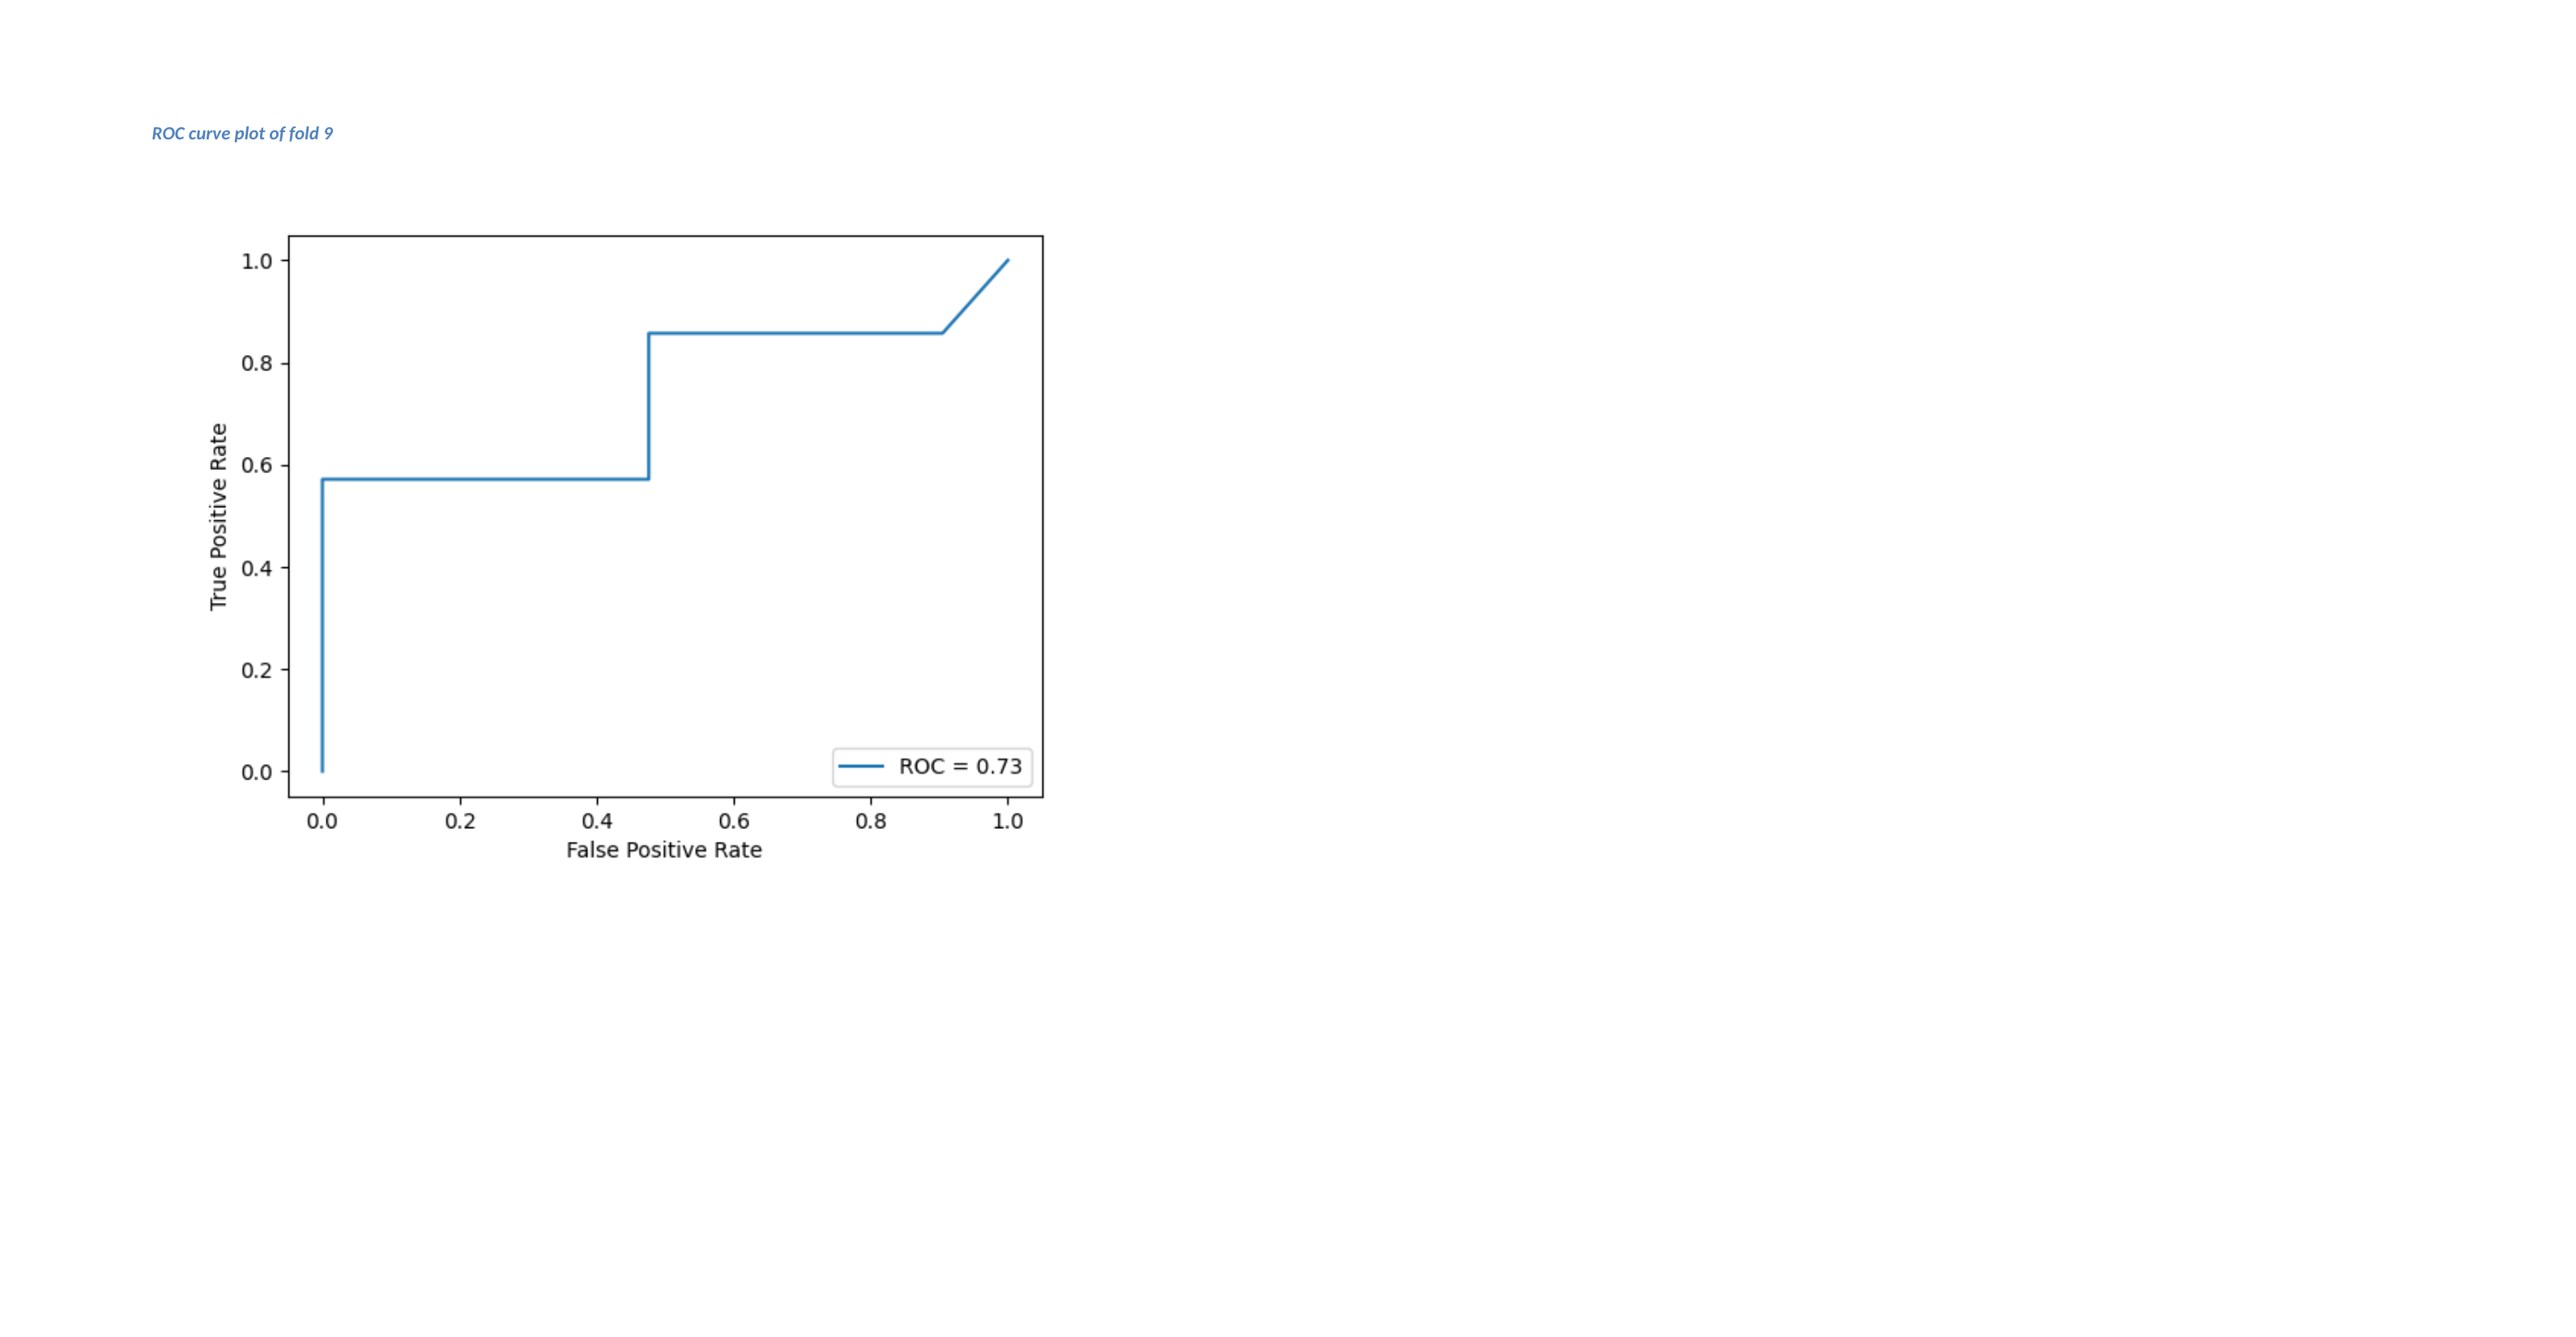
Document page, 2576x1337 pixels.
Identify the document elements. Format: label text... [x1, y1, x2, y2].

picture [167, 147, 1140, 878]
subtitle ROC curve plot of fold 9 [151, 122, 2424, 144]
